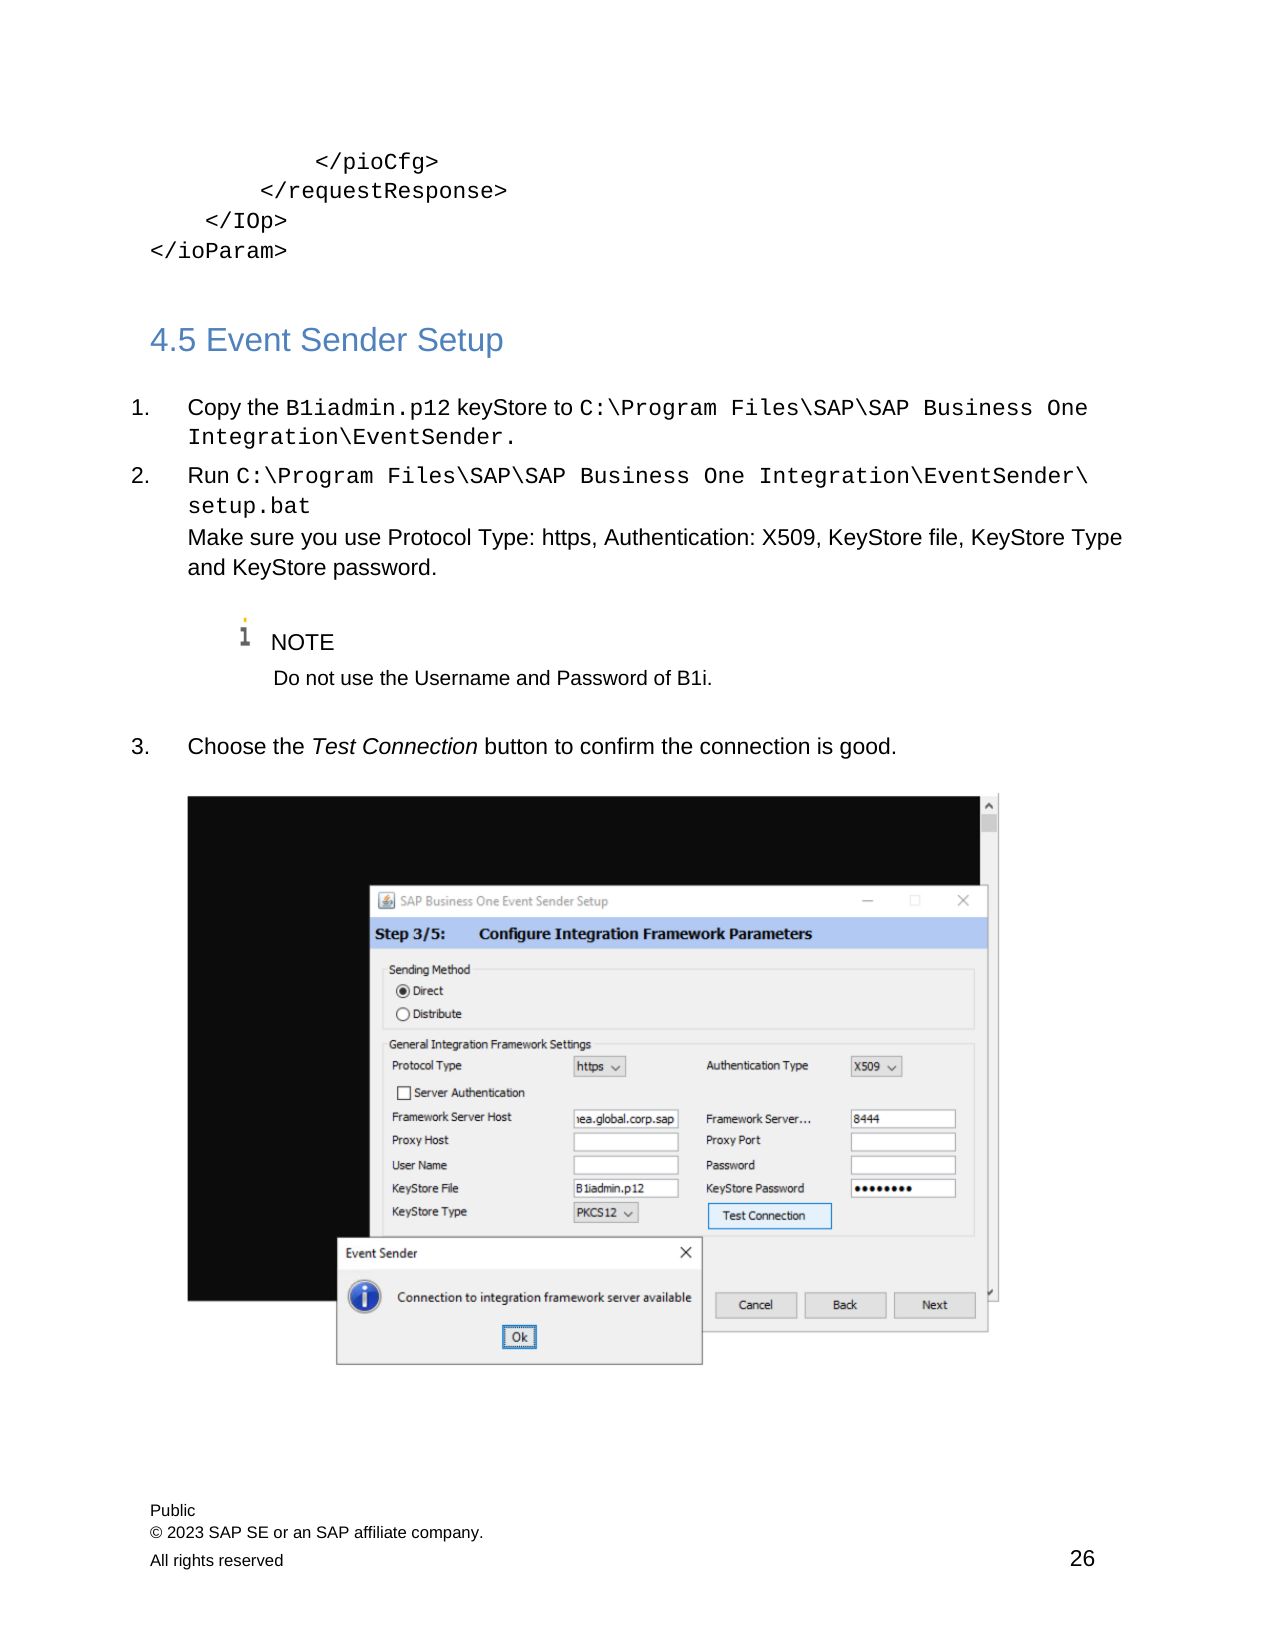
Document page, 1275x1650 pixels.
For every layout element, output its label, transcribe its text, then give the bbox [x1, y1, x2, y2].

text </IOp> [150, 209, 1125, 236]
list Copy the B1iadmin.p12 keyStore to C:\Program Files\SAP\SAP Business One Integration\EventSender. [150, 393, 1125, 452]
text </ioParam> [150, 239, 1125, 265]
text Run C:\Program Files\SAP\SAP Business One Integration\EventSender\setup.bat Make sure you use Protocol Type: https, Authentication: X509, KeyStore file, KeyStore Type and KeyStore password. [150, 462, 1125, 580]
picture [187, 793, 1163, 1489]
text Do not use the Username and Password of B1i. [273, 666, 1125, 690]
picture [226, 613, 265, 651]
subtitle 4.5 Event Sender Setup [150, 320, 1125, 359]
text </pioCfg> [150, 150, 1125, 176]
text NOTE [227, 613, 1125, 656]
text </requestResponse> [150, 180, 1125, 206]
